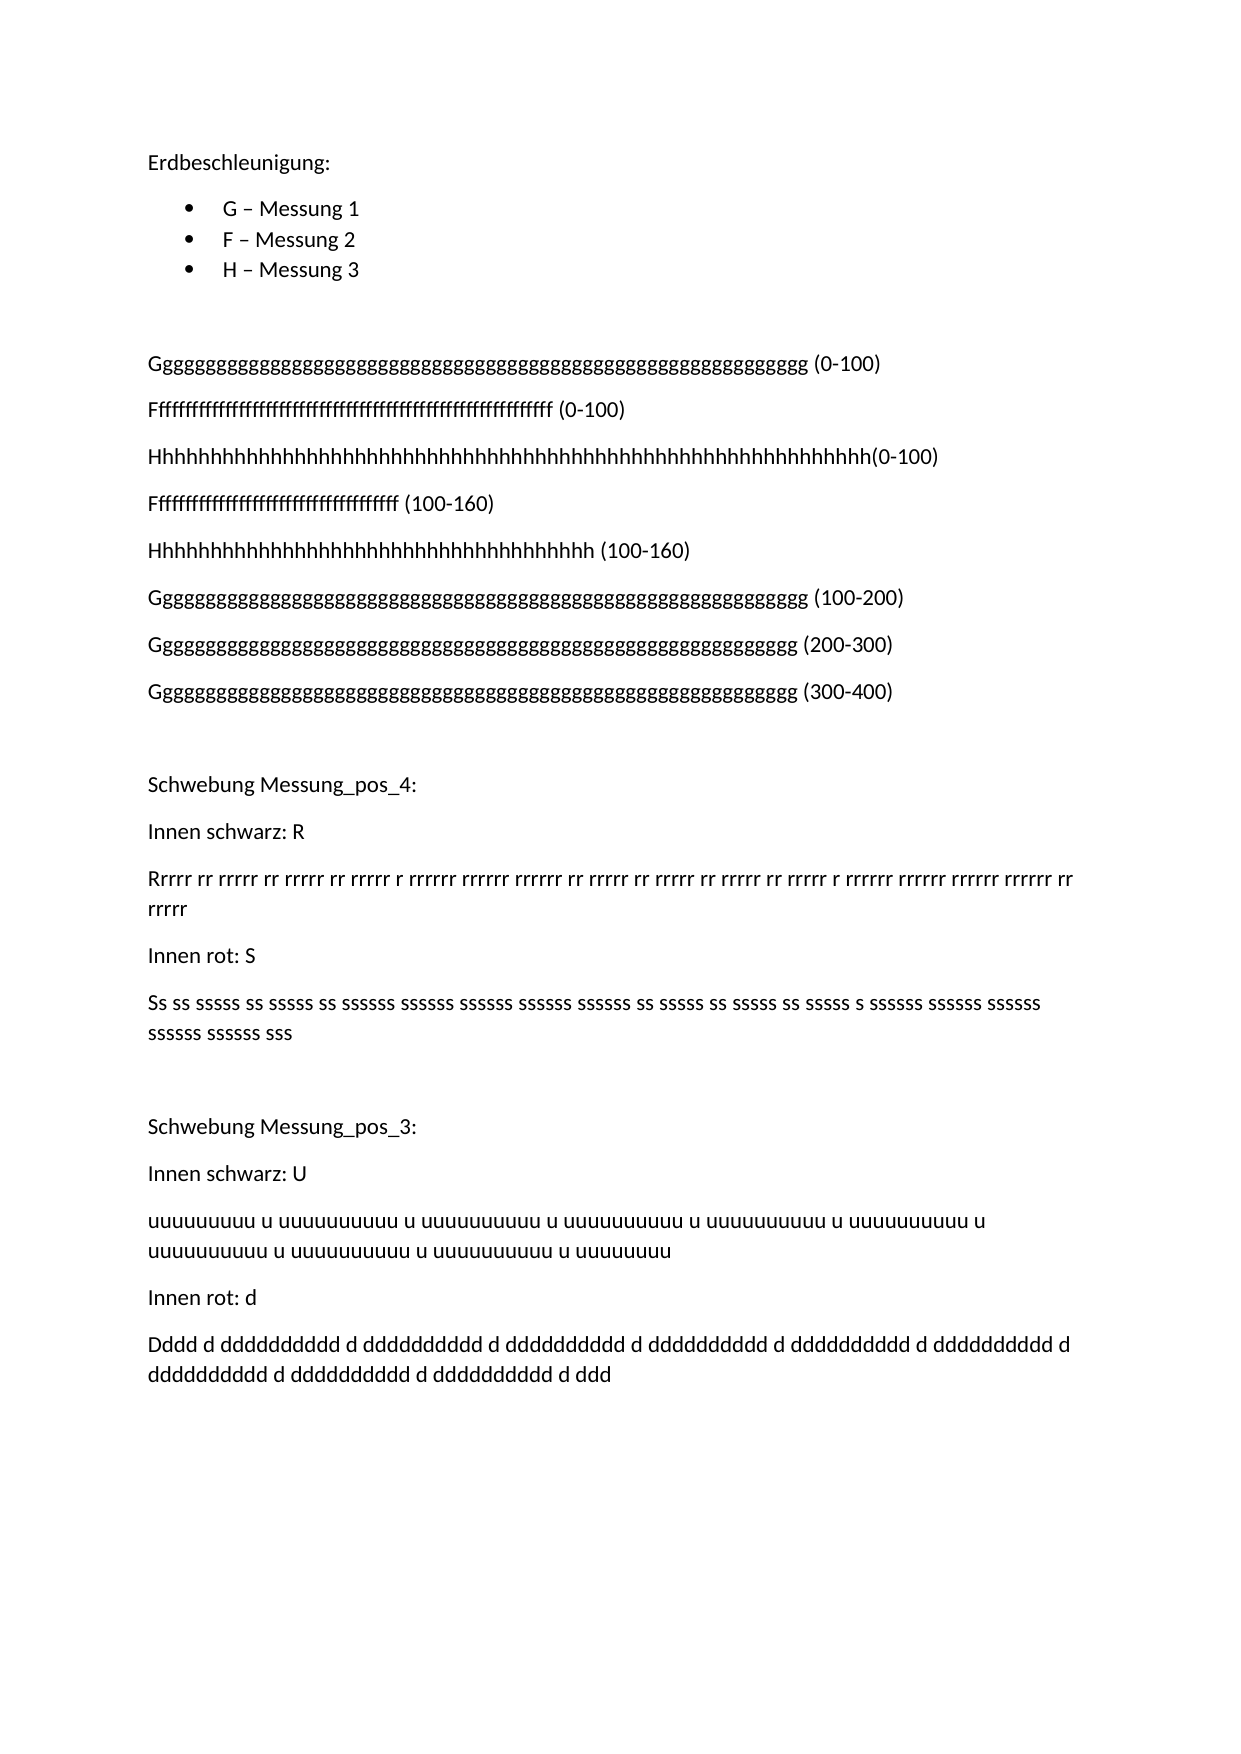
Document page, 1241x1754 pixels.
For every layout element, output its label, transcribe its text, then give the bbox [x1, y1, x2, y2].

list H – Messung 3 [185, 255, 1093, 283]
text Dddd d dddddddddd d dddddddddd d dddddddddd d dddddddddd d dddddddddd d dddddddddd d dddddddddd d dddddddddd d dddddddddd d ddd [148, 1330, 1093, 1388]
text Ffffffffffffffffffffffffffffffffffffffffffffffffffffffffffff (0-100) [148, 396, 1093, 423]
text Innen rot: d [148, 1283, 1093, 1311]
text Erdbeschleunigung: [148, 148, 1093, 176]
text Gggggggggggggggggggggggggggggggggggggggggggggggggggggggggggg (300-400) [148, 677, 1093, 705]
text Hhhhhhhhhhhhhhhhhhhhhhhhhhhhhhhhhhhhh (100-160) [148, 536, 1093, 564]
list G – Messung 1 [185, 194, 1093, 222]
text uuuuuuuuu u uuuuuuuuuu u uuuuuuuuuu u uuuuuuuuuu u uuuuuuuuuu u uuuuuuuuuu u uuuuuuuuuu u uuuuuuuuuu u uuuuuuuuuu u uuuuuuuu [148, 1206, 1093, 1264]
text Hhhhhhhhhhhhhhhhhhhhhhhhhhhhhhhhhhhhhhhhhhhhhhhhhhhhhhhhhhhh(0-100) [148, 442, 1093, 470]
text Fffffffffffffffffffffffffffffffffffff (100-160) [148, 489, 1093, 517]
text Schwebung Messung_pos_3: [148, 1112, 1093, 1140]
text Rrrrr rr rrrrr rr rrrrr rr rrrrr r rrrrrr rrrrrr rrrrrr rr rrrrr rr rrrrr rr rrrrr rr rrrrr r rrrrrr rrrrrr rrrrrr rrrrrr rr rrrrr [148, 864, 1093, 922]
text Ss ss sssss ss sssss ss ssssss ssssss ssssss ssssss ssssss ss sssss ss sssss ss sssss s ssssss ssssss ssssss ssssss ssssss sss [148, 988, 1093, 1046]
text Ggggggggggggggggggggggggggggggggggggggggggggggggggggggggggggg (0-100) [148, 349, 1093, 377]
text Innen schwarz: U [148, 1159, 1093, 1187]
text Innen schwarz: R [148, 817, 1093, 845]
list F – Messung 2 [185, 225, 1093, 253]
text Schwebung Messung_pos_4: [148, 771, 1093, 798]
text Innen rot: S [148, 941, 1093, 969]
text Ggggggggggggggggggggggggggggggggggggggggggggggggggggggggggggg (100-200) [148, 583, 1093, 611]
text Gggggggggggggggggggggggggggggggggggggggggggggggggggggggggggg (200-300) [148, 630, 1093, 658]
